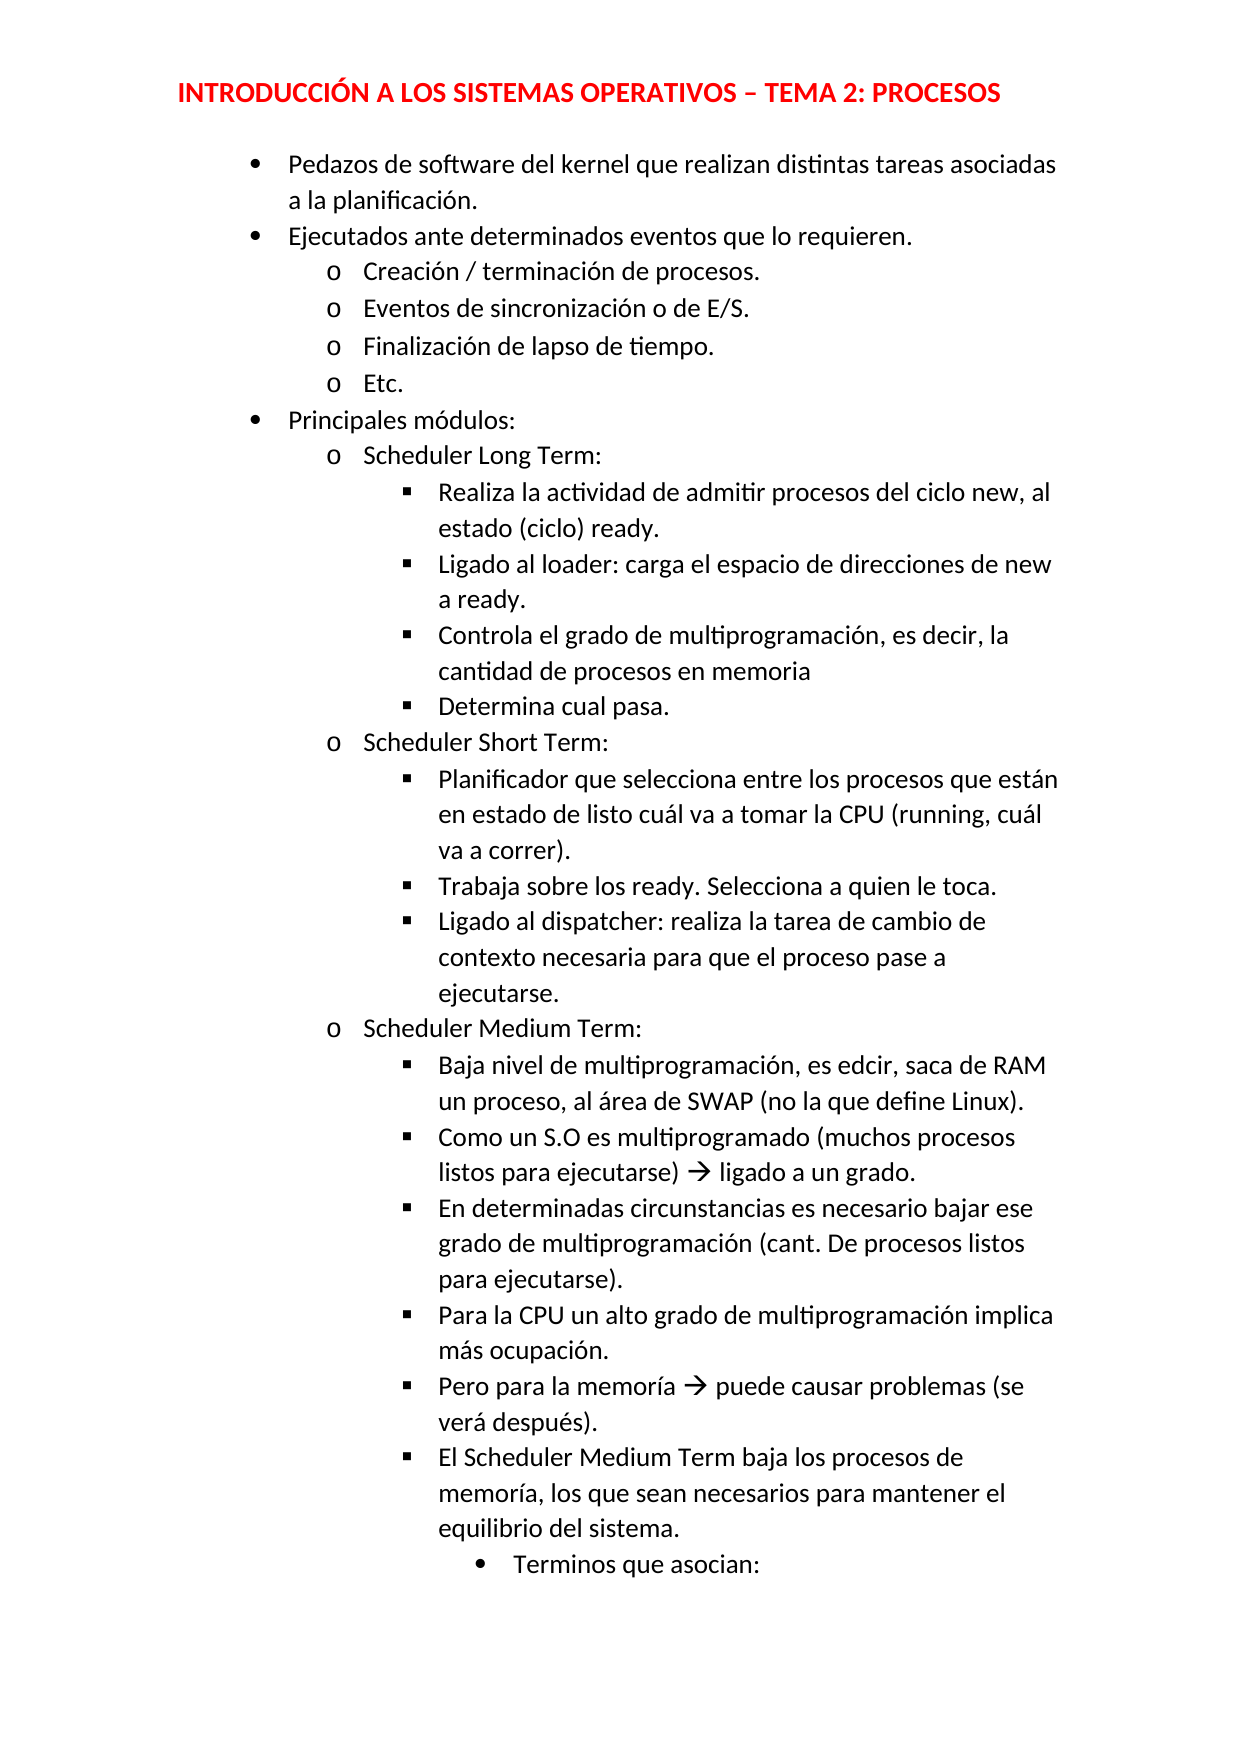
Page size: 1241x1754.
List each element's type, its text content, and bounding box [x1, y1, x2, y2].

list Pedazos de software del kernel que realizan distintas tareas asociadas a la planificación. [251, 148, 1063, 216]
list Eventos de sincronización o de E/S. [326, 292, 1063, 326]
list Principales módulos: [251, 403, 1063, 436]
list Ejecutados ante determinados eventos que lo requieren. [251, 219, 1063, 252]
list Determina cual pasa. [401, 689, 1063, 722]
list Para la CPU un alto grado de multiprogramación implica más ocupación. [401, 1298, 1063, 1366]
list Etc. [326, 366, 1063, 400]
list Controla el grado de multiprogramación, es decir, la cantidad de procesos en memoria [401, 618, 1063, 687]
list Ligado al dispatcher: realiza la tarea de cambio de contexto necesaria para que el proceso pase a ejecutarse. [401, 904, 1063, 1009]
list Ligado al loader: carga el espacio de direcciones de new a ready. [401, 547, 1063, 615]
list Baja nivel de multiprogramación, es edcir, saca de RAM un proceso, al área de SWAP (no la que define Linux). [401, 1048, 1063, 1117]
list Scheduler Long Term: [326, 438, 1063, 473]
list Realiza la actividad de admitir procesos del ciclo new, al estado (ciclo) ready. [401, 476, 1063, 544]
list Scheduler Medium Term: [326, 1011, 1063, 1046]
list Terminos que asocian: [476, 1547, 1063, 1580]
list El Scheduler Medium Term baja los procesos de memoría, los que sean necesarios para mantener el equilibrio del sistema. [401, 1440, 1063, 1544]
list Pero para la memoría puede causar problemas (se verá después). [401, 1369, 1063, 1438]
list Como un S.O es multiprogramado (muchos procesos listos para ejecutarse) ligado a un grado. [401, 1120, 1063, 1188]
list Creación / terminación de procesos. [326, 254, 1063, 289]
list En determinadas circunstancias es necesario bajar ese grado de multiprogramación (cant. De procesos listos para ejecutarse). [401, 1191, 1063, 1295]
list Trabaja sobre los ready. Selecciona a quien le toca. [401, 869, 1063, 902]
list Scheduler Short Term: [326, 725, 1063, 759]
list Finalización de lapso de tiempo. [326, 329, 1063, 363]
list Planificador que selecciona entre los procesos que están en estado de listo cuál va a tomar la CPU (running, cuál va a correr). [401, 762, 1063, 866]
